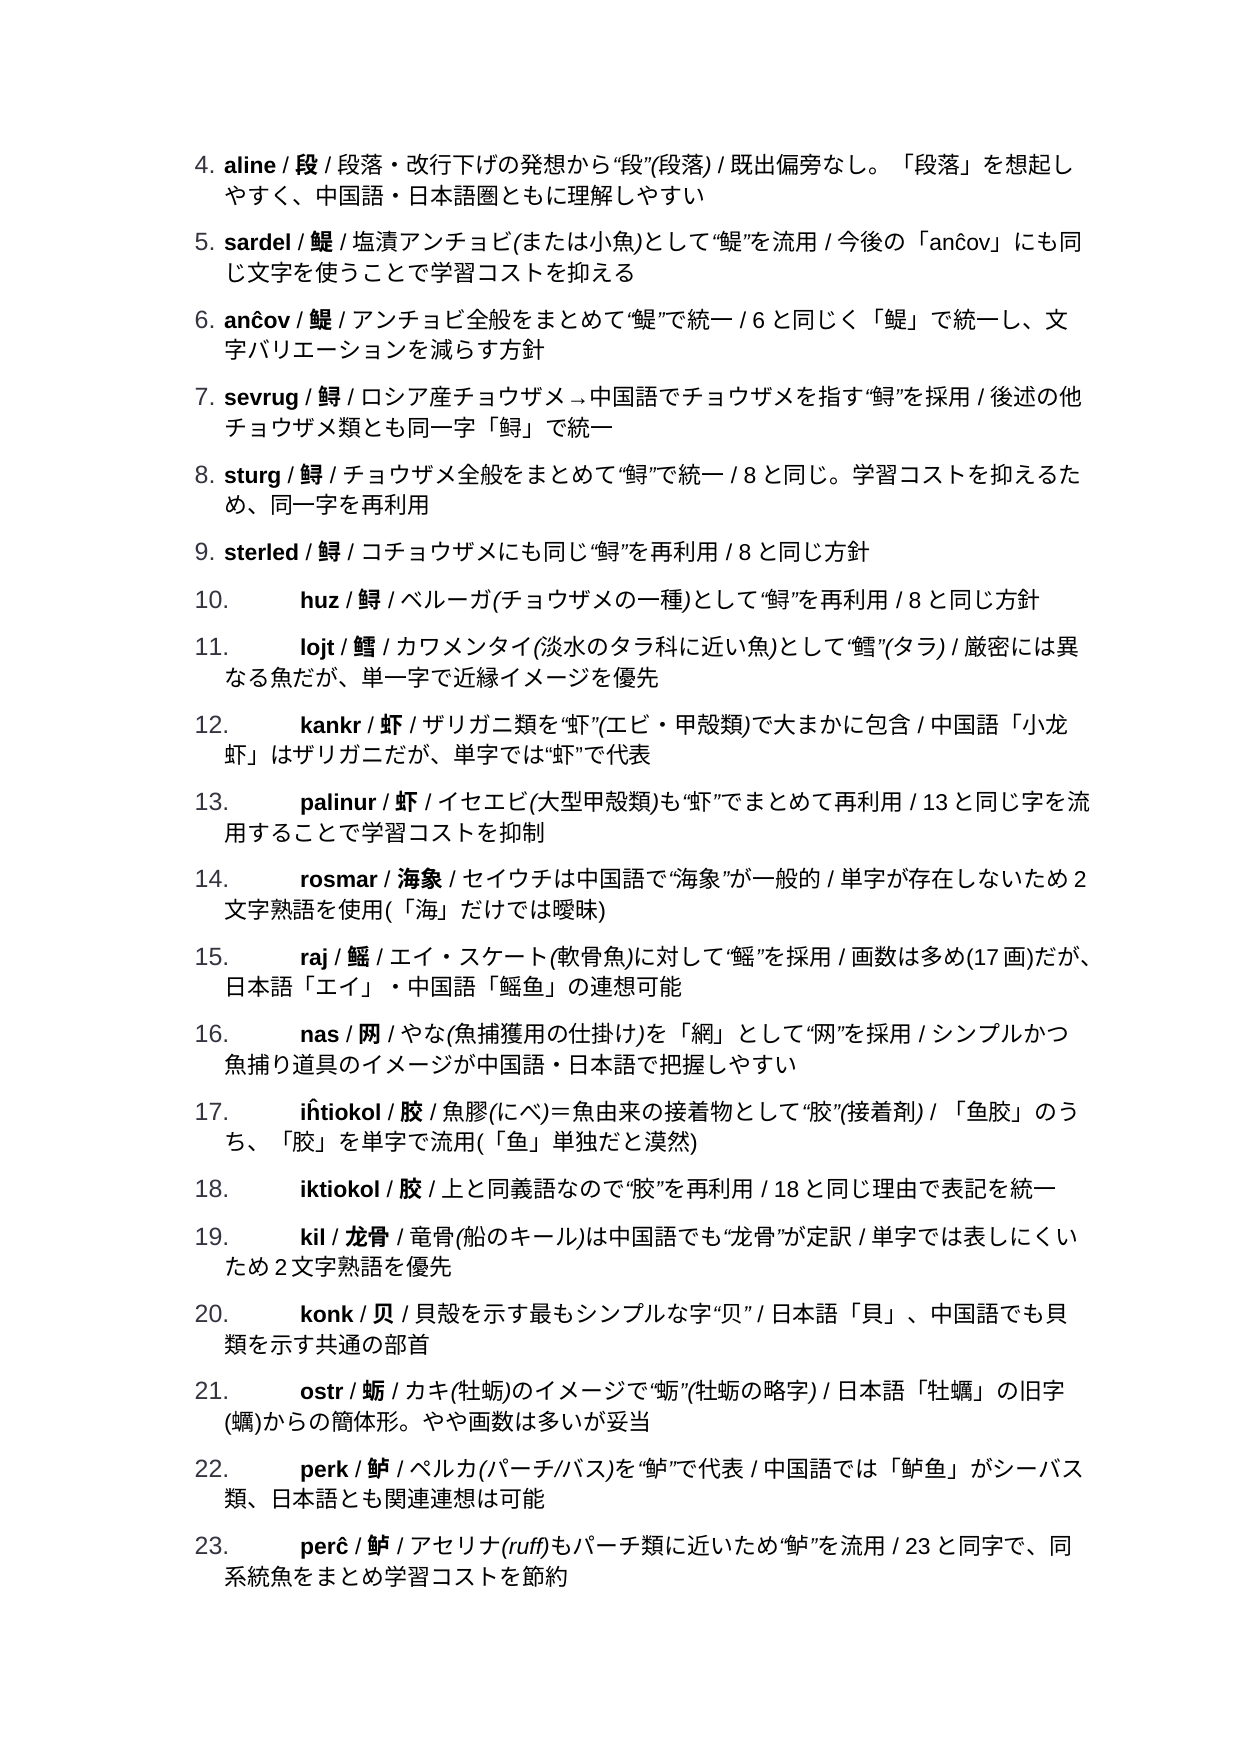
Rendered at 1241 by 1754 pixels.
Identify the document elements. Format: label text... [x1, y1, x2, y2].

list perĉ / 鲈 / アセリナ(ruff)もパーチ類に近いため“鲈”を流用 / 23と同字で、同系統魚をまとめ学習コストを節約 [194, 1531, 1090, 1590]
list rosmar / 海象 / セイウチは中国語で“海象”が一般的 / 単字が存在しないため2文字熟語を使用(「海」だけでは曖昧) [194, 864, 1090, 923]
list perk / 鲈 / ペルカ(パーチ/バス)を“鲈”で代表 / 中国語では「鲈鱼」がシーバス類、日本語とも関連連想は可能 [194, 1454, 1090, 1513]
list kankr / 虾 / ザリガニ類を“虾”(エビ・甲殻類)で大まかに包含 / 中国語「小龙虾」はザリガニだが、単字では“虾”で代表 [194, 709, 1090, 768]
list huz / 鲟 / ベルーガ(チョウザメの一種)として“鲟”を再利用 / 8と同じ方針 [194, 584, 1090, 613]
list aline / 段 / 段落・改行下げの発想から“段”(段落) / 既出偏旁なし。「段落」を想起しやすく、中国語・日本語圏ともに理解しやすい [194, 150, 1090, 209]
list konk / 贝 / 貝殻を示す最もシンプルな字“贝” / 日本語「貝」、中国語でも貝類を示す共通の部首 [194, 1299, 1090, 1358]
list iĥtiokol / 胶 / 魚膠(にべ)＝魚由来の接着物として“胶”(接着剤) / 「鱼胶」のうち、「胶」を単字で流用(「鱼」単独だと漠然) [194, 1097, 1090, 1156]
list iktiokol / 胶 / 上と同義語なので“胶”を再利用 / 18と同じ理由で表記を統一 [194, 1174, 1090, 1203]
list sterled / 鲟 / コチョウザメにも同じ“鲟”を再利用 / 8と同じ方針 [194, 537, 1090, 566]
list anĉov / 鳀 / アンチョビ全般をまとめて“鳀”で統一 / 6と同じく「鳀」で統一し、文字バリエーションを減らす方針 [194, 305, 1090, 364]
list raj / 鳐 / エイ・スケート(軟骨魚)に対して“鳐”を採用 / 画数は多め(17画)だが、日本語「エイ」・中国語「鳐鱼」の連想可能 [194, 942, 1090, 1001]
list sardel / 鳀 / 塩漬アンチョビ(または小魚)として“鳀”を流用 / 今後の「anĉov」にも同じ文字を使うことで学習コストを抑える [194, 227, 1090, 286]
list nas / 网 / やな(魚捕獲用の仕掛け)を「網」として“网”を採用 / シンプルかつ魚捕り道具のイメージが中国語・日本語で把握しやすい [194, 1019, 1090, 1078]
list lojt / 鳕 / カワメンタイ(淡水のタラ科に近い魚)として“鳕”(タラ) / 厳密には異なる魚だが、単一字で近縁イメージを優先 [194, 632, 1090, 691]
list sevrug / 鲟 / ロシア産チョウザメ→中国語でチョウザメを指す“鲟”を採用 / 後述の他チョウザメ類とも同一字「鲟」で統一 [194, 382, 1090, 441]
list palinur / 虾 / イセエビ(大型甲殻類)も“虾”でまとめて再利用 / 13と同じ字を流用することで学習コストを抑制 [194, 787, 1090, 846]
list sturg / 鲟 / チョウザメ全般をまとめて“鲟”で統一 / 8と同じ。学習コストを抑えるため、同一字を再利用 [194, 459, 1090, 518]
list ostr / 蛎 / カキ(牡蛎)のイメージで“蛎”(牡蛎の略字) / 日本語「牡蠣」の旧字(蠣)からの簡体形。やや画数は多いが妥当 [194, 1376, 1090, 1435]
list kil / 龙骨 / 竜骨(船のキール)は中国語でも“龙骨”が定訳 / 単字では表しにくいため2文字熟語を優先 [194, 1222, 1090, 1281]
